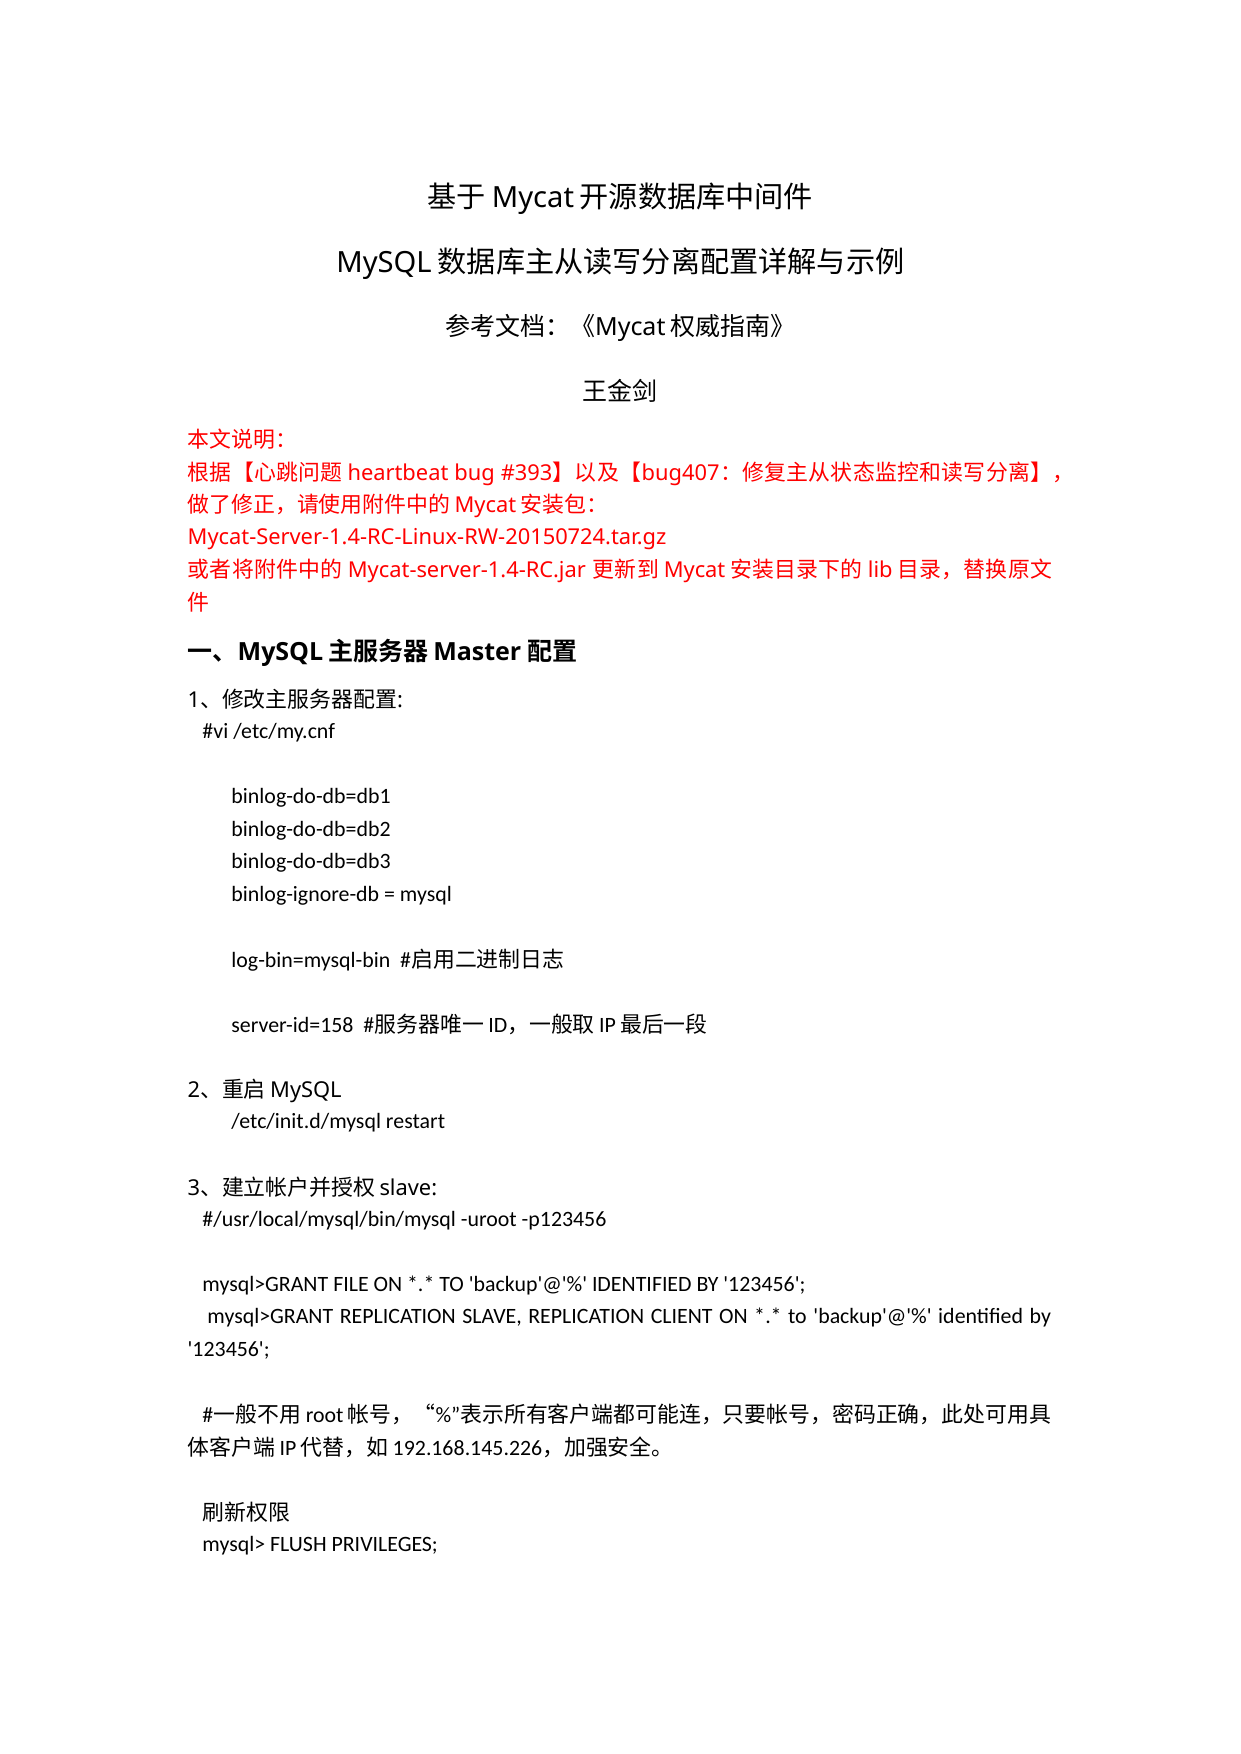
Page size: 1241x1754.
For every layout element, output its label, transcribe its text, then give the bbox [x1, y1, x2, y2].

text #一般不用root帐号，“%”表示所有客户端都可能连，只要帐号，密码正确，此处可用具体客户端IP代替，如192.168.145.226，加强安全。 [187, 1397, 1053, 1462]
text 王金剑 [187, 357, 1053, 422]
text 参考文档：《Mycat权威指南》 [187, 292, 1053, 357]
text #vi /etc/my.cnf [187, 714, 1053, 747]
text mysql> FLUSH PRIVILEGES; [187, 1527, 1053, 1559]
text binlog-do-db=db3 [187, 844, 1053, 877]
text 2、重启MySQL [187, 1072, 1053, 1104]
text #/usr/local/mysql/bin/mysql -uroot -p123456 [187, 1202, 1053, 1234]
text 3、建立帐户并授权slave: [187, 1169, 1053, 1202]
text 基于Mycat开源数据库中间件 [187, 162, 1053, 227]
text 或者将附件中的Mycat-server-1.4-RC.jar 更新到Mycat安装目录下的lib目录，替换原文件 [187, 552, 1053, 617]
text binlog-do-db=db1 [187, 779, 1053, 812]
text mysql>GRANT FILE ON *.* TO 'backup'@'%' IDENTIFIED BY '123456'; [187, 1267, 1053, 1299]
text 一、MySQL主服务器Master 配置 [187, 617, 1053, 682]
text server-id=158 #服务器唯一ID，一般取IP最后一段 [187, 1007, 1053, 1039]
text mysql>GRANT REPLICATION SLAVE, REPLICATION CLIENT ON *.* to 'backup'@'%' identified by '123456'; [187, 1299, 1053, 1364]
text 本文说明： [187, 422, 1053, 454]
text /etc/init.d/mysql restart [187, 1104, 1053, 1137]
text binlog-ignore-db = mysql [187, 877, 1053, 909]
text 刷新权限 [187, 1494, 1053, 1527]
text 根据【心跳问题heartbeat bug #393】以及【bug407：修复主从状态监控和读写分离】，做了修正，请使用附件中的Mycat安装包： [187, 454, 1053, 519]
text log-bin=mysql-bin #启用二进制日志 [187, 942, 1053, 974]
text 1、修改主服务器配置: [187, 682, 1053, 714]
text Mycat-Server-1.4-RC-Linux-RW-20150724.tar.gz [187, 519, 1053, 552]
text MySQL数据库主从读写分离配置详解与示例 [187, 227, 1053, 292]
text binlog-do-db=db2 [187, 812, 1053, 844]
